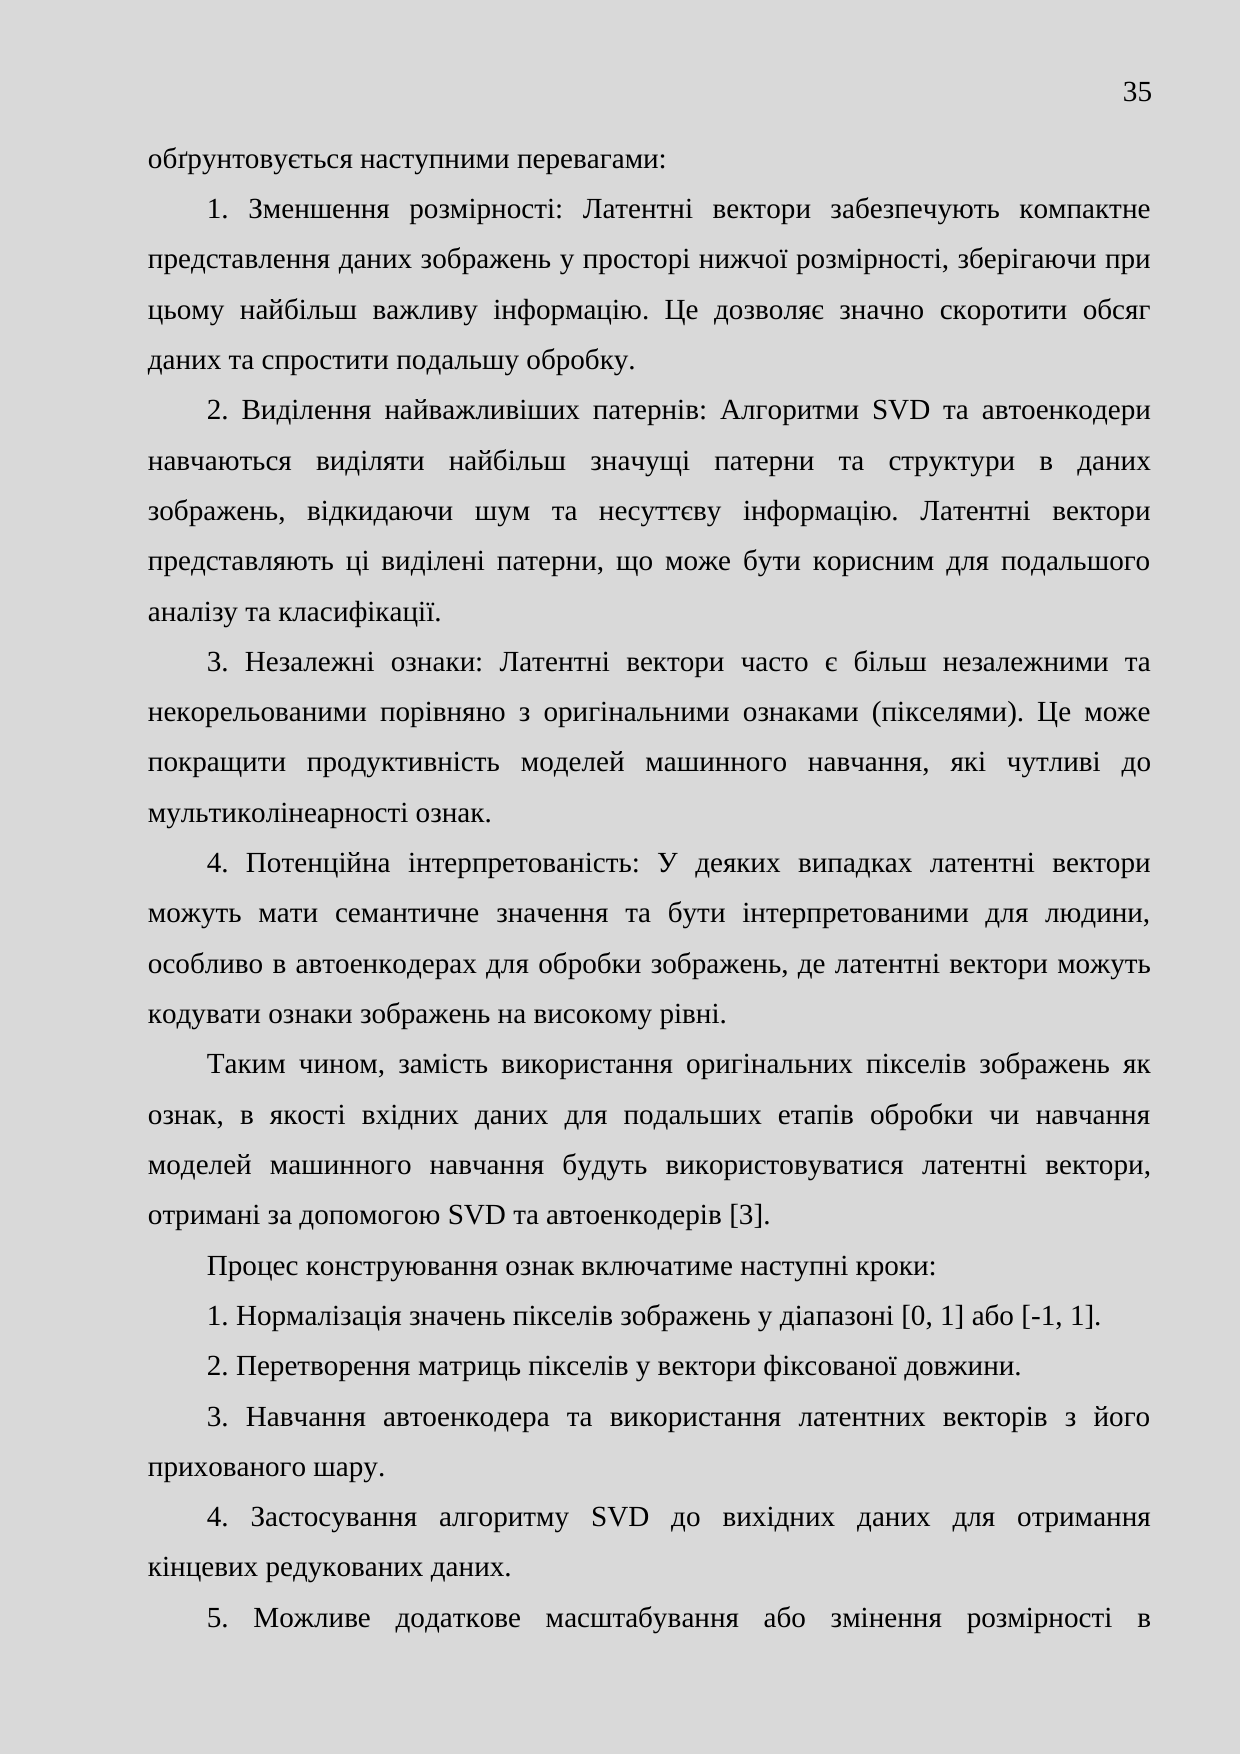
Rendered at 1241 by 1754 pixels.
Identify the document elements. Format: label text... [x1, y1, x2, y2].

text 4. Потенційна інтерпретованість: У деяких випадках латентні вектори можуть мати семантичне значення та бути інтерпретованими для людини, особливо в автоенкодерах для обробки зображень, де латентні вектори можуть кодувати ознаки зображень на високому рівні. [148, 845, 1152, 1030]
text 1. Нормалізація значень пікселів зображень у діапазоні [0, 1] або [-1, 1]. [148, 1298, 1152, 1332]
text 2. Перетворення матриць пікселів у вектори фіксованої довжини. [148, 1348, 1152, 1382]
text 1. Зменшення розмірності: Латентні вектори забезпечують компактне представлення даних зображень у просторі нижчої розмірності, зберігаючи при цьому найбільш важливу інформацію. Це дозволяє значно скоротити обсяг даних та спростити подальшу обробку. [148, 191, 1152, 376]
text Таким чином, замість використання оригінальних пікселів зображень як ознак, в якості вхідних даних для подальших етапів обробки чи навчання моделей машинного навчання будуть використовуватися латентні вектори, отримані за допомогою SVD та автоенкодерів [3]. [148, 1046, 1152, 1231]
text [148, 141, 1152, 174]
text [148, 1600, 1152, 1633]
text 3. Незалежні ознаки: Латентні вектори часто є більш незалежними та некорельованими порівняно з оригінальними ознаками (пікселями). Це може покращити продуктивність моделей машинного навчання, які чутливі до мультиколінеарності ознак. [148, 644, 1152, 828]
text 2. Виділення найважливіших патернів: Алгоритми SVD та автоенкодери навчаються виділяти найбільш значущі патерни та структури в даних зображень, відкидаючи шум та несуттєву інформацію. Латентні вектори представляють ці виділені патерни, що може бути корисним для подальшого аналізу та класифікації. [148, 392, 1152, 627]
text Процес конструювання ознак включатиме наступні кроки: [148, 1248, 1152, 1281]
text 3. Навчання автоенкодера та використання латентних векторів з його прихованого шару. [148, 1399, 1152, 1482]
text 4. Застосування алгоритму SVD до вихідних даних для отримання кінцевих редукованих даних. [148, 1499, 1152, 1583]
